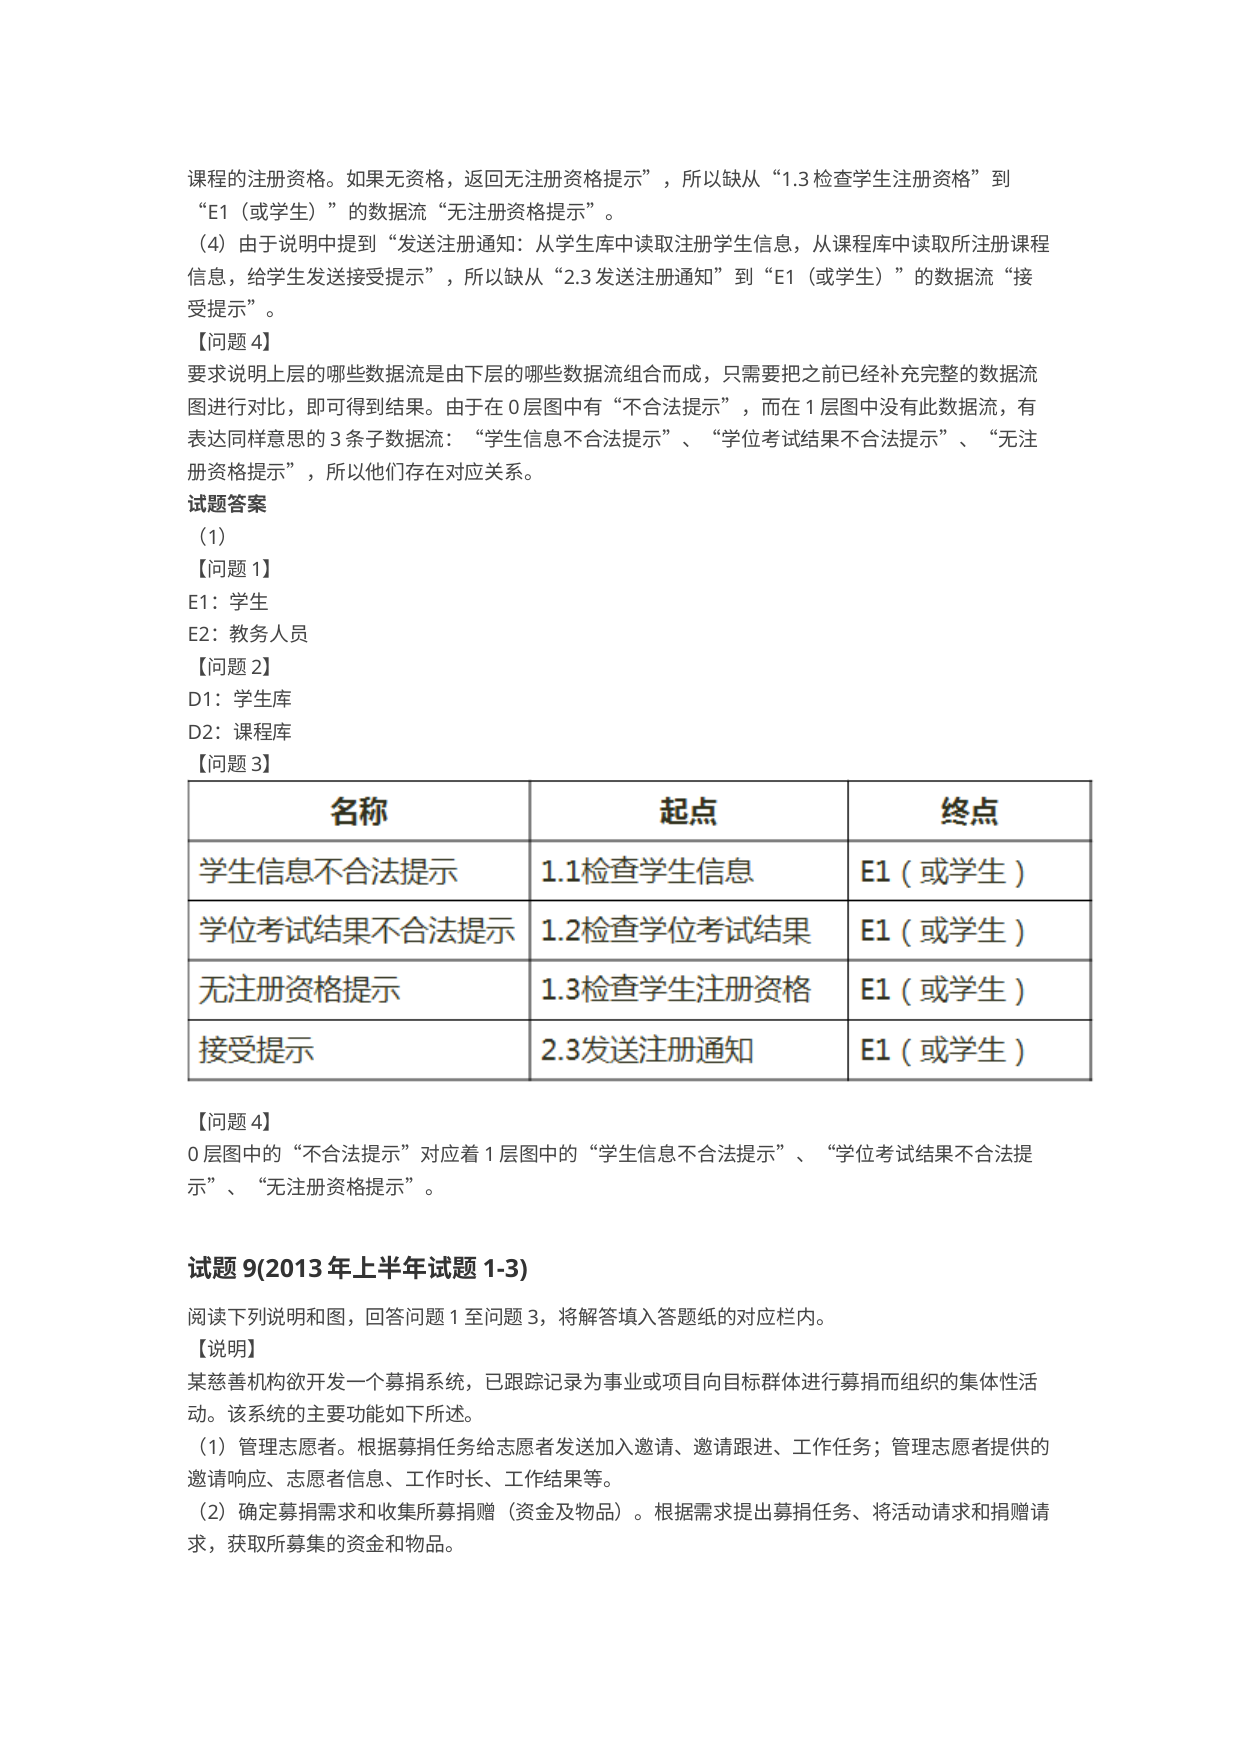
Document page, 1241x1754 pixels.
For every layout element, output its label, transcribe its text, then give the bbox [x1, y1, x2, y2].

text 阅读下列说明和图，回答问题1至问题3，将解答填入答题纸的对应栏内。 [187, 1299, 1053, 1332]
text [187, 162, 1053, 487]
text 试题答案 [187, 487, 1053, 519]
text 【问题1】 E1：学生 E2：教务人员 【问题2】 D1：学生库 D2：课程库 【问题3】 【问题4】 0层图中的“不合法提示”对应着1层图中的“学生信息不合法提示”、“学位考试结果不合法提示”、“无注册资格提示”。 [187, 552, 1053, 779]
text 某慈善机构欲开发一个募捐系统，已跟踪记录为事业或项目向目标群体进行募捐而组织的集体性活动。该系统的主要功能如下所述。 [187, 1364, 1053, 1429]
text （1）管理志愿者。根据募捐任务给志愿者发送加入邀请、邀请跟进、工作任务；管理志愿者提供的邀请响应、志愿者信息、工作时长、工作结果等。 [187, 1429, 1053, 1494]
text （2）确定募捐需求和收集所募捐赠（资金及物品）。根据需求提出募捐任务、将活动请求和捐赠请求，获取所募集的资金和物品。 [187, 1494, 1053, 1559]
subtitle 试题9(2013年上半年试题1-3) [187, 1234, 1053, 1299]
text （1） [187, 519, 1053, 552]
text 【说明】 [187, 1332, 1053, 1364]
text 【问题1】 E1：学生 E2：教务人员 【问题2】 D1：学生库 D2：课程库 【问题3】 【问题4】 0层图中的“不合法提示”对应着1层图中的“学生信息不合法提示”、“学位考试结果不合法提示”、“无注册资格提示”。 [187, 1086, 1053, 1202]
picture [187, 779, 1094, 1086]
